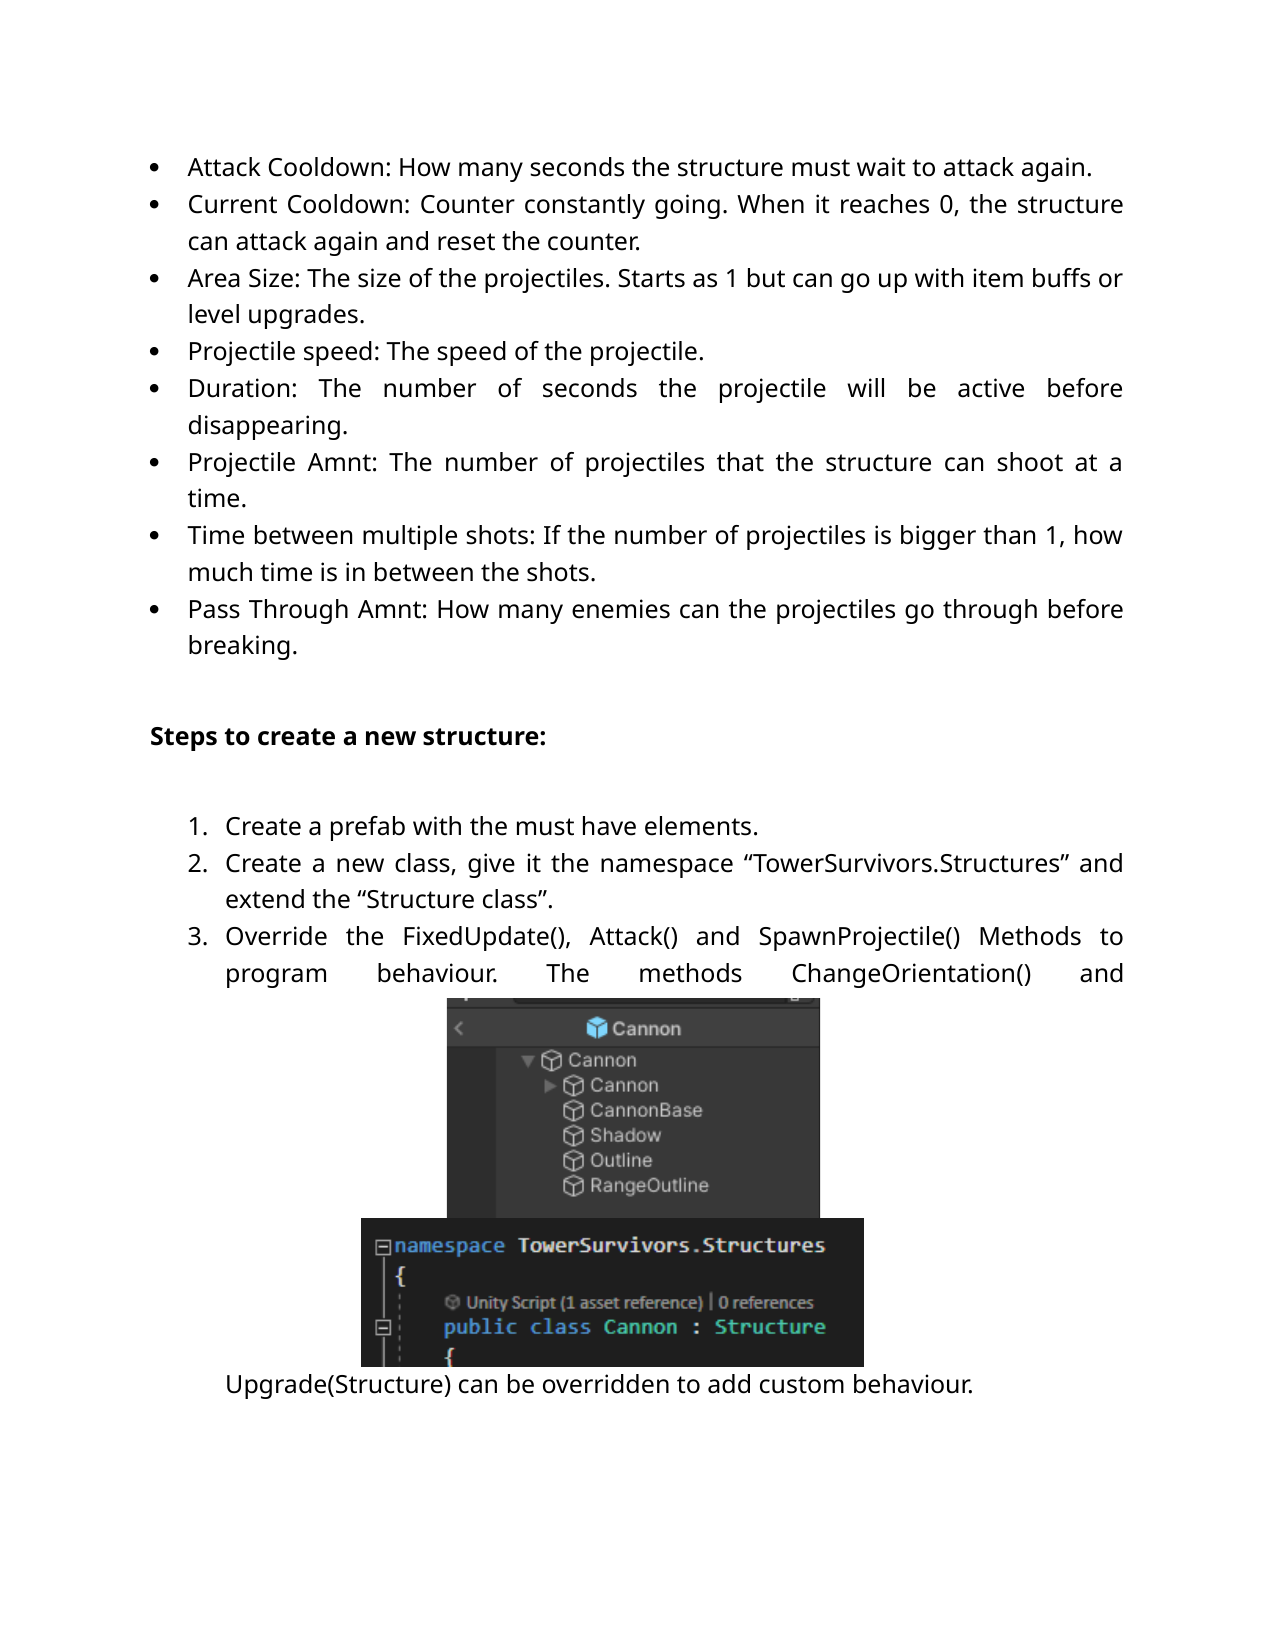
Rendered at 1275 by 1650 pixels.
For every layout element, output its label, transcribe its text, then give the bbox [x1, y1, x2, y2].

list Projectile Amnt: The number of projectiles that the structure can shoot at a time. [150, 444, 1125, 515]
text Steps to create a new structure: [150, 718, 1125, 752]
list Create a new class, give it the namespace “TowerSurvivors.Structures” and extend the “Structure class”. [187, 845, 1125, 916]
list Area Size: The size of the projectiles. Starts as 1 but can go up with item buffs or level upgrades. [150, 260, 1125, 331]
list Attack Cooldown: How many seconds the structure must wait to attack again. [150, 150, 1125, 184]
list Create a prefab with the must have elements. [187, 808, 1125, 842]
list Duration: The number of seconds the projectile will be active before disappearing. [150, 371, 1125, 441]
picture [361, 998, 864, 1367]
list Pass Through Amnt: How many enemies can the projectiles go through before breaking. [150, 591, 1125, 662]
list Projectile speed: The speed of the projectile. [150, 334, 1125, 368]
list Time between multiple shots: If the number of projectiles is bigger than 1, how much time is in between the shots. [150, 518, 1125, 588]
list Current Cooldown: Counter constantly going. When it reaches 0, the structure can attack again and reset the counter. [150, 187, 1125, 258]
